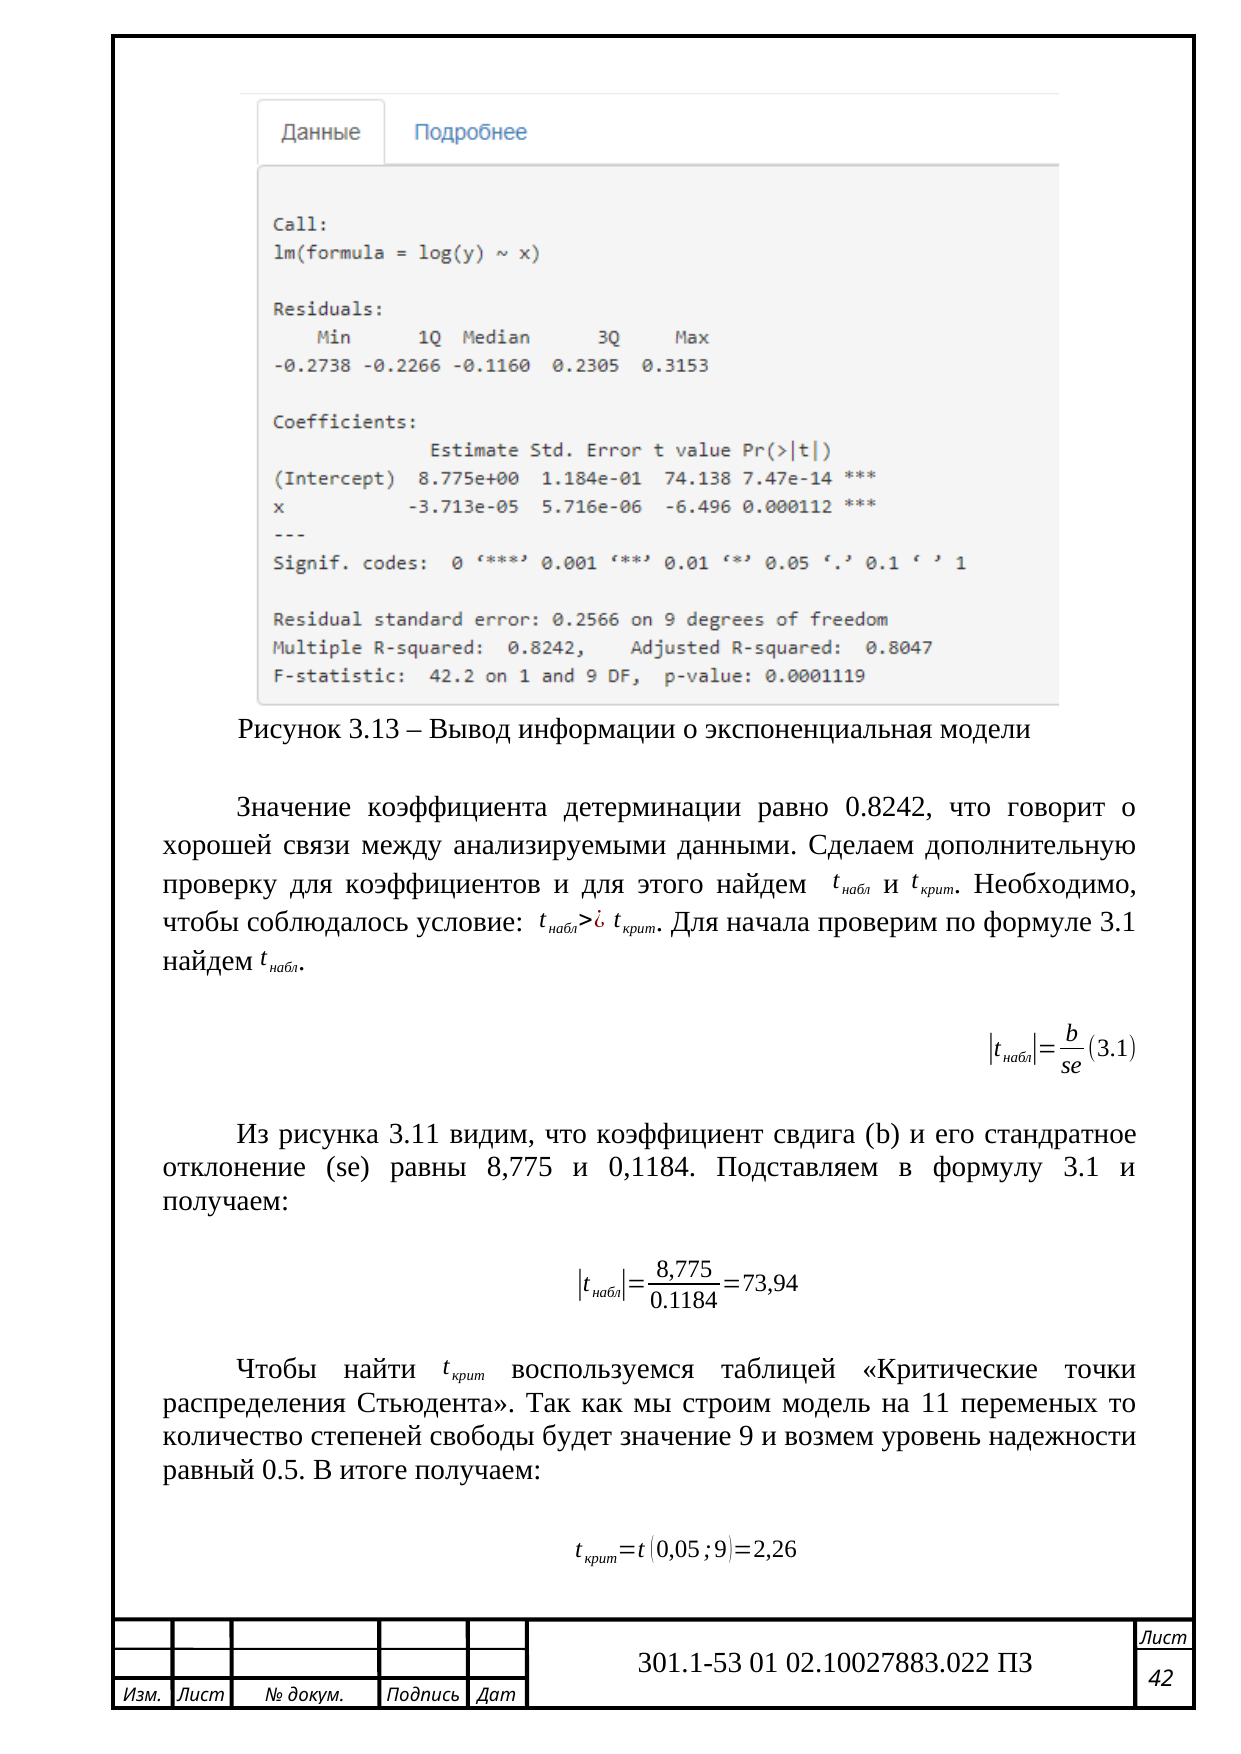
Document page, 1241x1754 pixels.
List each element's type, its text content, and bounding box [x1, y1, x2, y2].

text Чтобы найти воспользуемся таблицей «Критические точки распределения Стьюдента». Так как мы строим модель на 11 переменых то количество степеней свободы будет значение 9 и возмем уровень надежности равный 0.5. В итоге получаем: [162, 1351, 1137, 1485]
text Рисунок 3.13 – Вывод информации о экспоненциальная модели [162, 712, 1137, 745]
text Значение коэффициента детерминации равно 0.8242, что говорит о хорошей связи между анализируемыми данными. Сделаем дополнительную проверку для коэффициентов и для этого найдем и . Необходимо, чтобы соблюдалось условие: . Для начала проверим по формуле 3.1 найдем . [162, 789, 1137, 976]
picture [240, 93, 1060, 709]
text Из рисунка 3.11 видим, что коэффициент свдига (b) и его стандратное отклонение (se) равны 8,775 и 0,1184. Подставляем в формулу 3.1 и получаем: [162, 1116, 1137, 1217]
